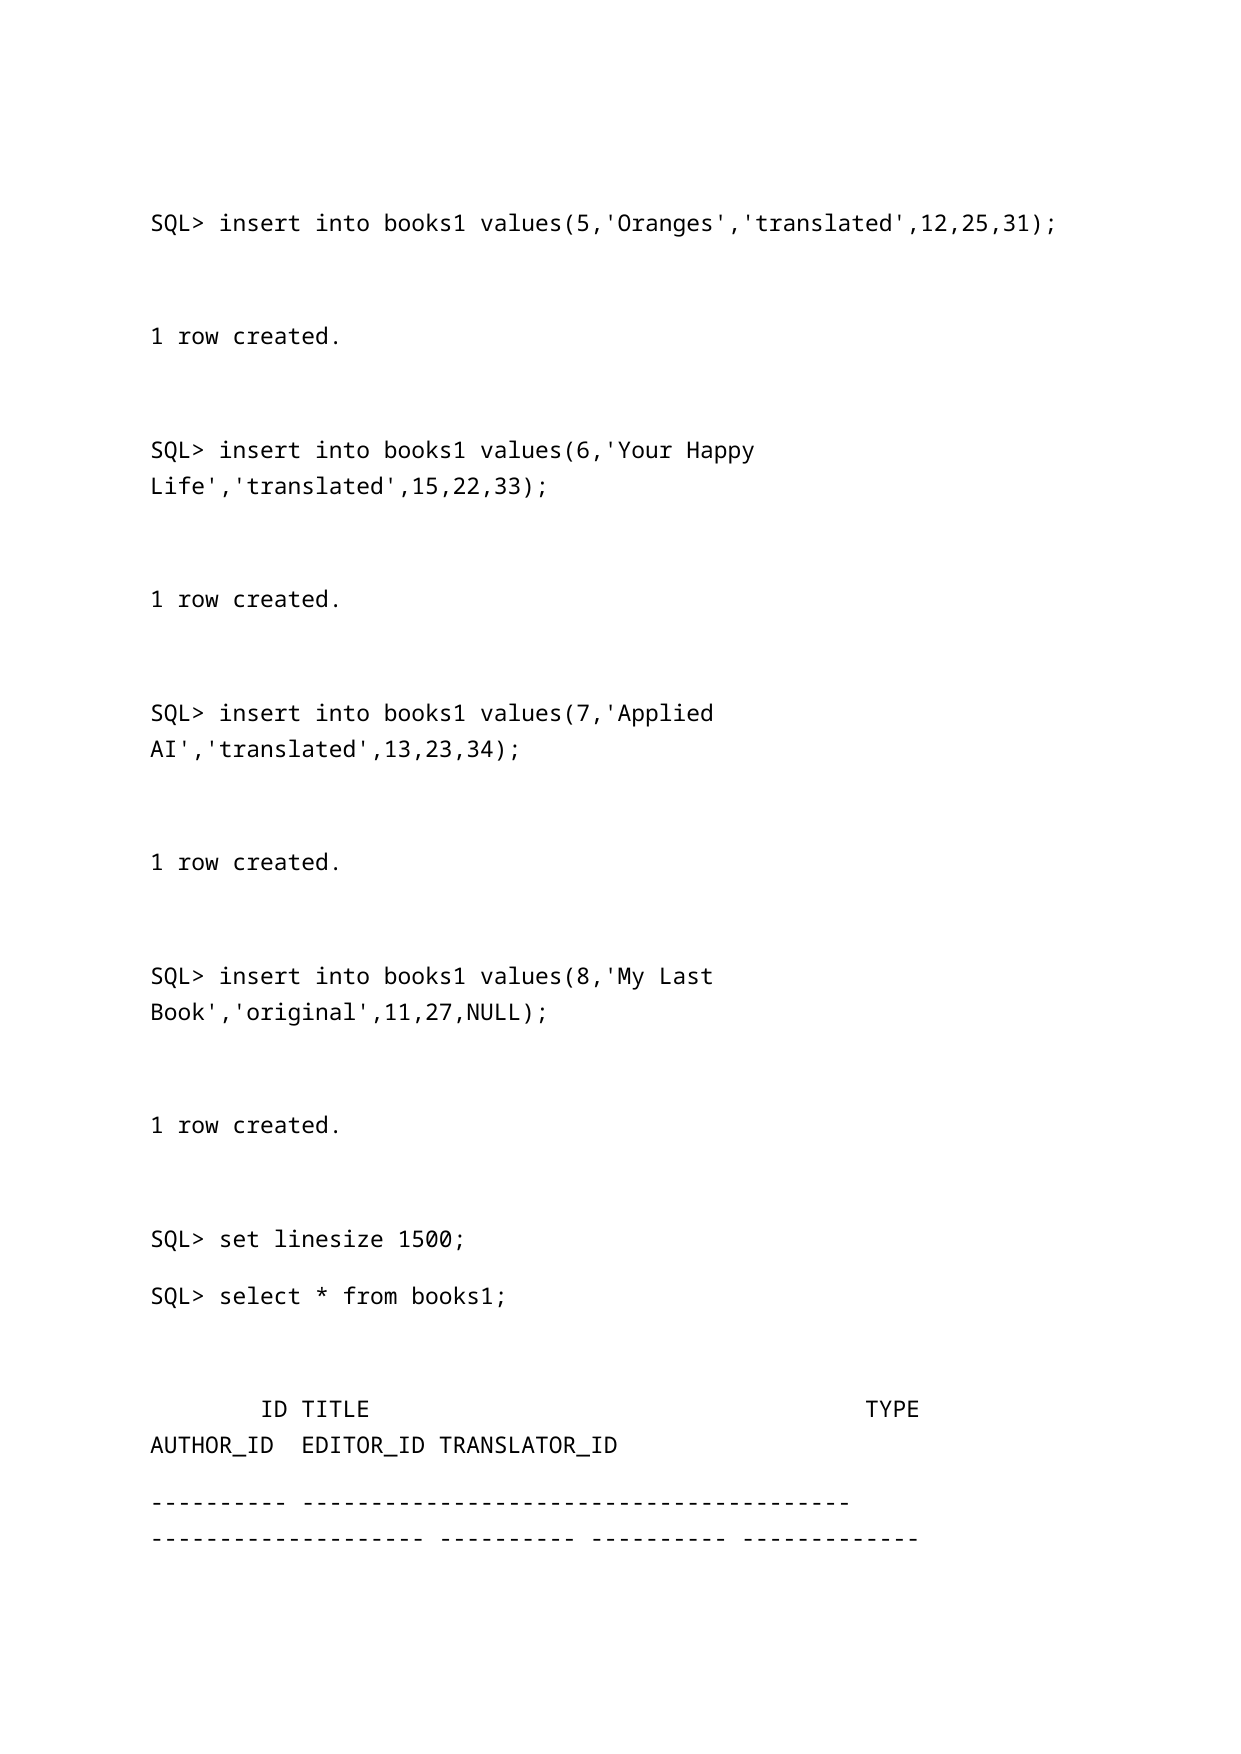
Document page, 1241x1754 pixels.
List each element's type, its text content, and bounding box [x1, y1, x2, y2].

text 1 row created. [150, 320, 1090, 352]
text 1 row created. [150, 1109, 1090, 1141]
text SQL> select * from books1; [150, 1280, 1090, 1311]
text SQL> set linesize 1500; [150, 1223, 1090, 1254]
text SQL> insert into books1 values(6,'Your Happy Life','translated',15,22,33); [150, 434, 1090, 501]
text ID TITLE TYPE AUTHOR_ID EDITOR_ID TRANSLATOR_ID [150, 1393, 1090, 1460]
text 1 row created. [150, 846, 1090, 878]
text SQL> insert into books1 values(5,'Oranges','translated',12,25,31); [150, 207, 1090, 238]
text SQL> insert into books1 values(8,'My Last Book','original',11,27,NULL); [150, 960, 1090, 1027]
text ---------- ---------------------------------------- -------------------- ---------- ---------- ------------- [150, 1486, 1090, 1553]
text 1 row created. [150, 583, 1090, 614]
text SQL> insert into books1 values(7,'Applied AI','translated',13,23,34); [150, 697, 1090, 764]
